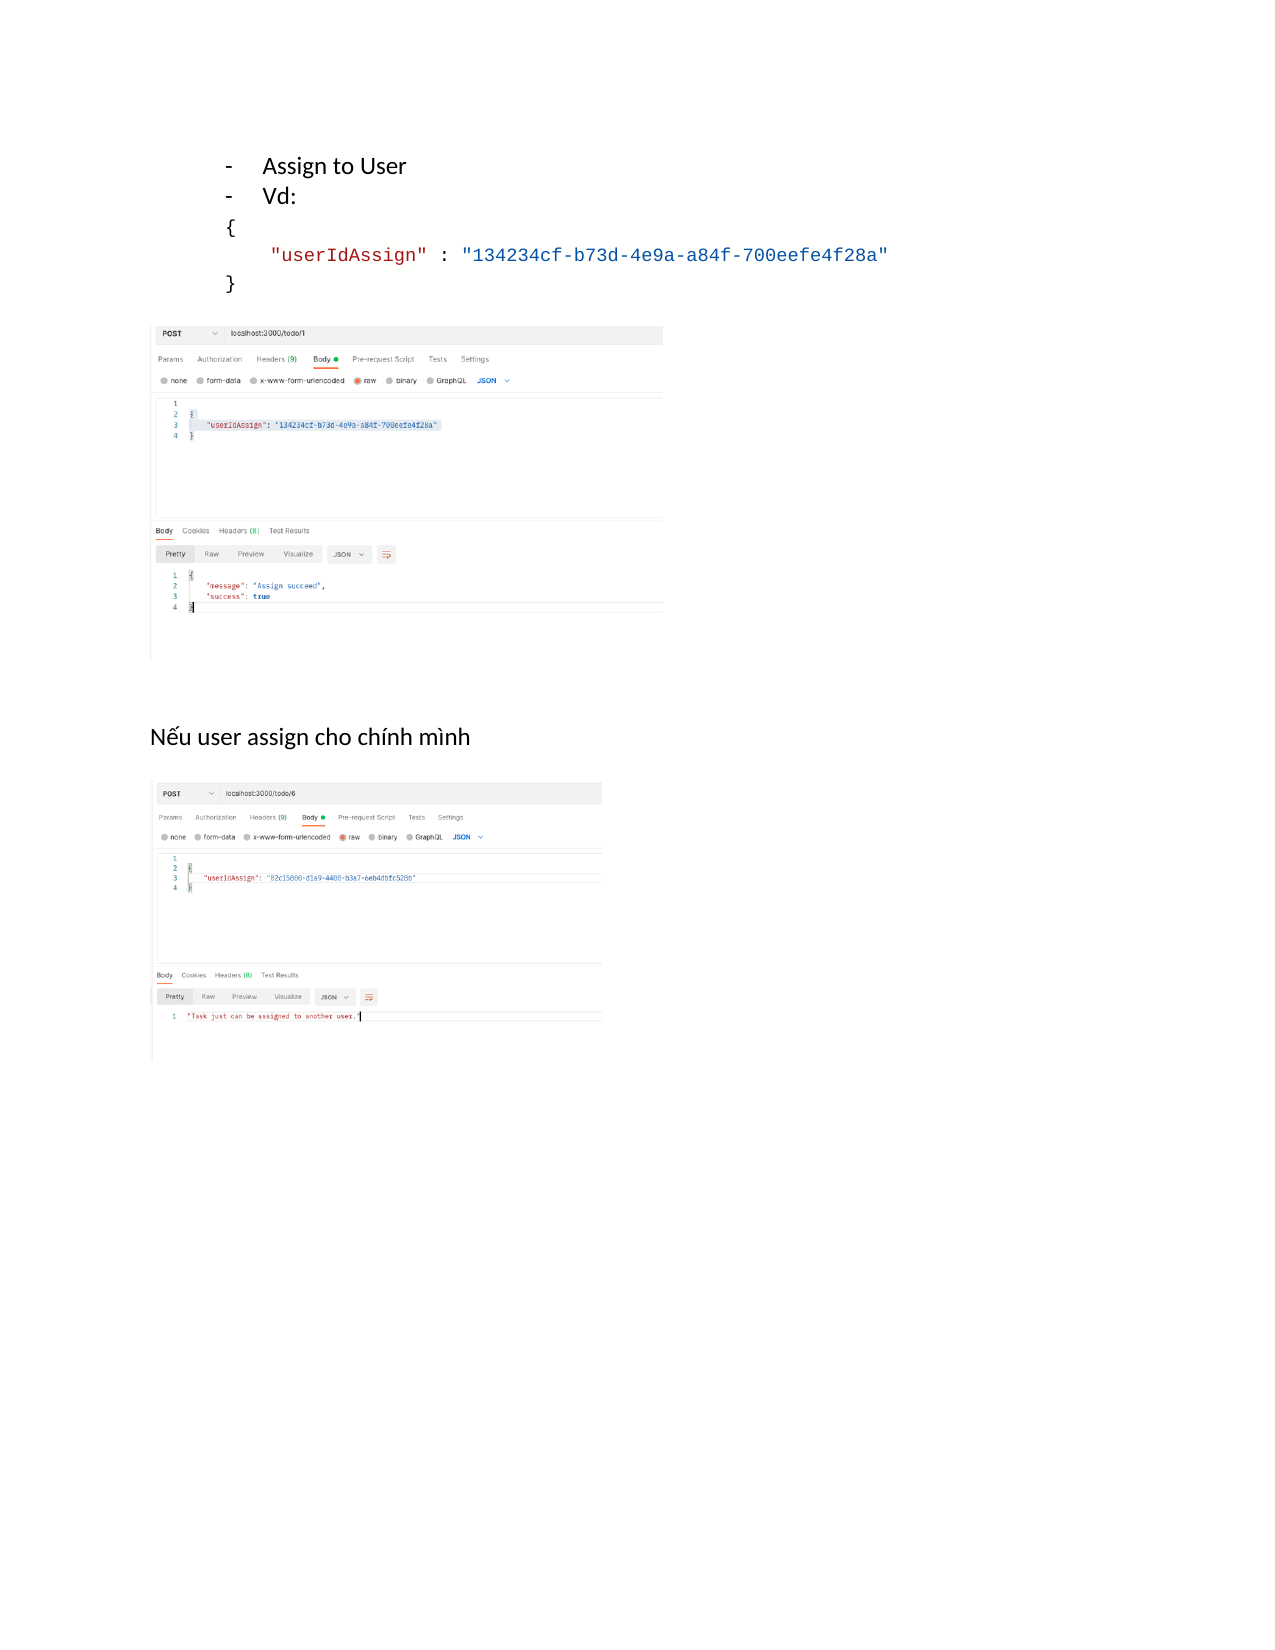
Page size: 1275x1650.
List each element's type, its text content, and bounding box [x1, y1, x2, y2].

list Assign to User [225, 150, 1125, 181]
list Vd: [225, 181, 1125, 211]
picture [150, 781, 602, 1061]
text Nếu user assign cho chính mình [150, 721, 1125, 751]
text } [225, 267, 1125, 295]
text "userIdAssign" : "134234cf-b73d-4e9a-a84f-700eefe4f28a" [225, 239, 1125, 267]
picture [150, 326, 663, 660]
text { [225, 211, 1125, 239]
